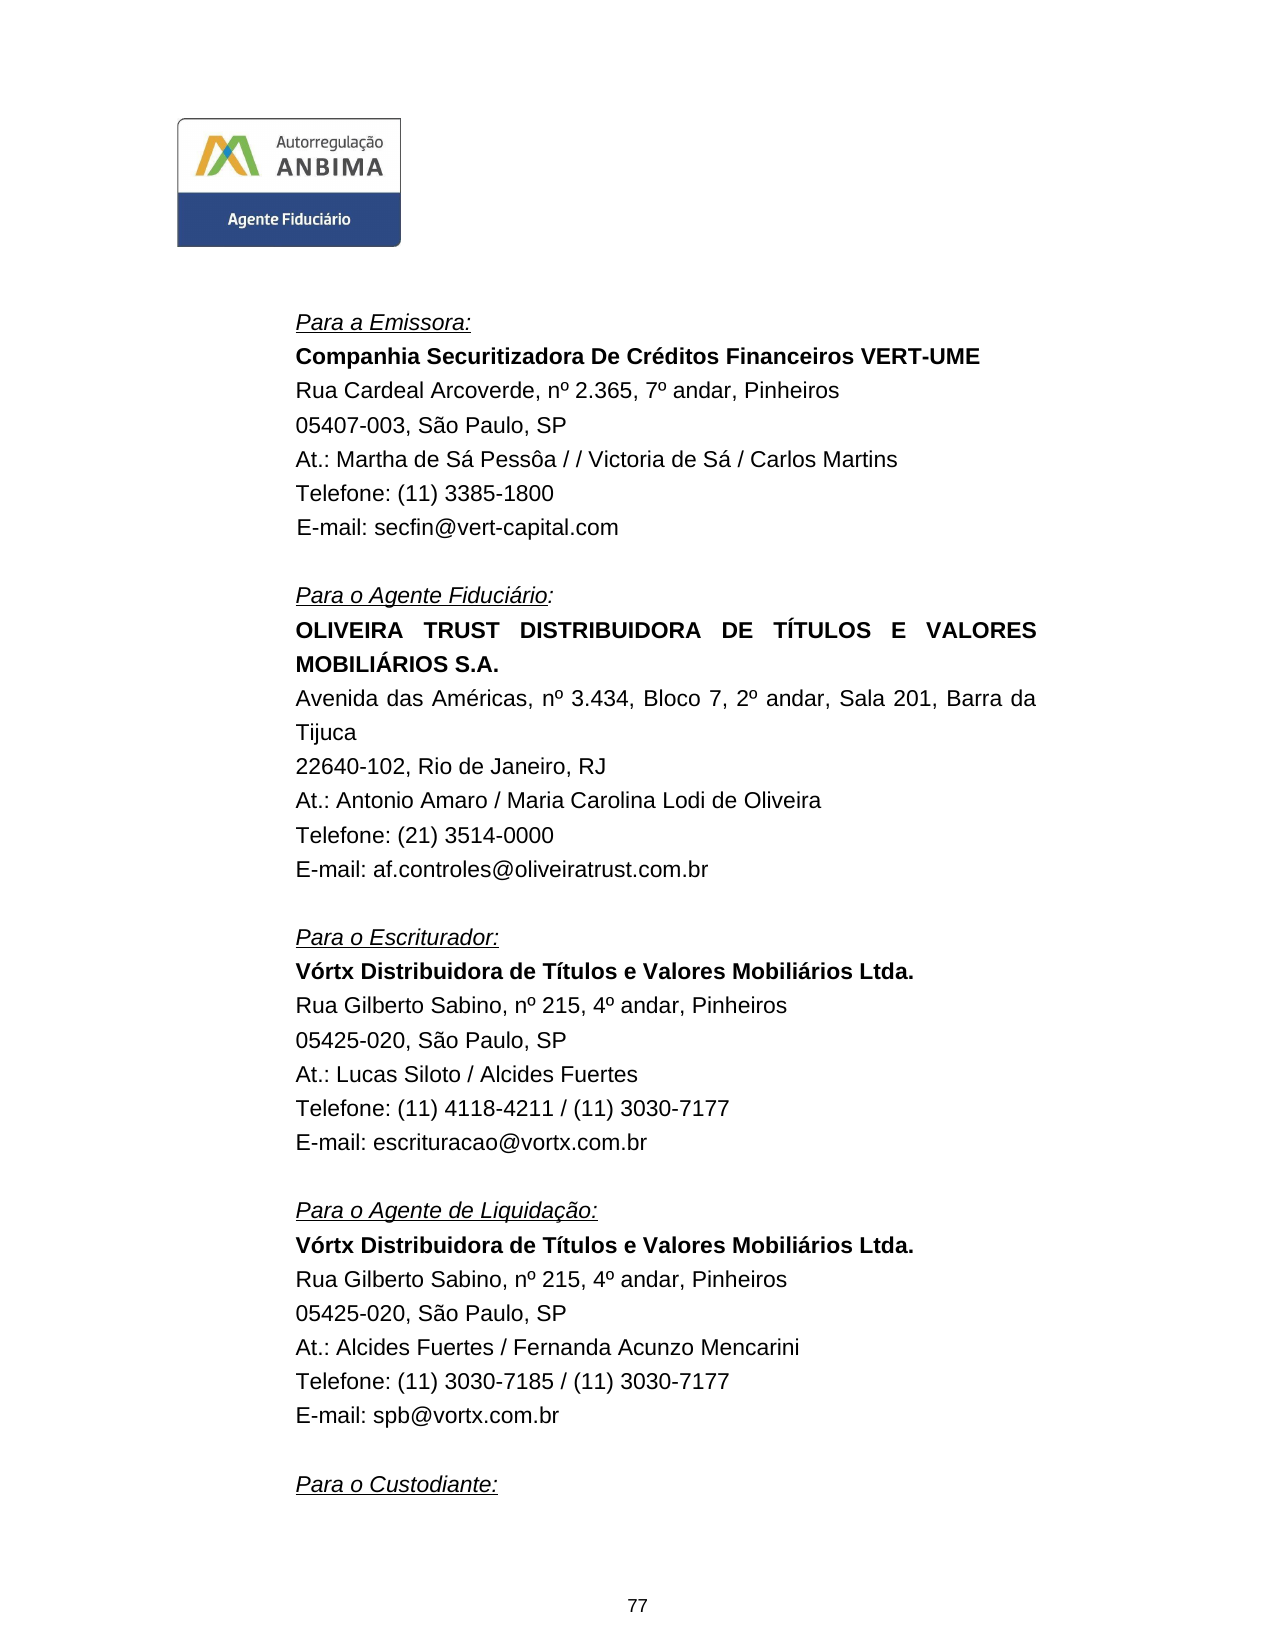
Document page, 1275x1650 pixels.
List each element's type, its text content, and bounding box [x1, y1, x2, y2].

text Avenida das Américas, nº 3.434, Bloco 7, 2º andar, Sala 201, Barra da Tijuca [295, 685, 1037, 746]
text Rua Gilberto Sabino, nº 215, 4º andar, Pinheiros [295, 992, 1098, 1019]
text Telefone: (21) 3514-0000 [295, 822, 1092, 848]
text Para o Agente de Liquidação: [295, 1197, 1098, 1224]
text 05425-020, São Paulo, SP [295, 1027, 1098, 1053]
text E-mail: af.controles@oliveiratrust.com.br [295, 856, 1092, 882]
text 05425-020, São Paulo, SP [295, 1300, 1098, 1326]
text Telefone: (11) 3385-1800 [295, 480, 1098, 506]
text Para a Emissora: [295, 309, 1098, 336]
text Rua Cardeal Arcoverde, nº 2.365, 7º andar, Pinheiros [295, 377, 1098, 404]
text E-mail: escrituracao@vortx.com.br [295, 1129, 1098, 1156]
text E-mail: secfin@vert-capital.com [296, 514, 1098, 541]
text Telefone: (11) 3030-7185 / (11) 3030-7177 [295, 1368, 1098, 1395]
text At.: Antonio Amaro / Maria Carolina Lodi de Oliveira [295, 787, 1092, 814]
text Para o Escriturador: [295, 924, 1098, 951]
text Rua Gilberto Sabino, nº 215, 4º andar, Pinheiros [295, 1266, 1098, 1292]
text At.: Martha de Sá Pessôa / / Victoria de Sá / Carlos Martins [295, 446, 1098, 472]
text Companhia Securitizadora De Créditos Financeiros VERT-UME [295, 343, 1098, 370]
text Para o Agente Fiduciário: [295, 582, 1098, 609]
text At.: Lucas Siloto / Alcides Fuertes [295, 1061, 1098, 1087]
text OLIVEIRA TRUST DISTRIBUIDORA DE TÍTULOS E VALORES MOBILIÁRIOS S.A. [295, 617, 1037, 677]
text 05407-003, São Paulo, SP [295, 412, 1098, 438]
text Vórtx Distribuidora de Títulos e Valores Mobiliários Ltda. [295, 1232, 1098, 1258]
text E-mail: spb@vortx.com.br [295, 1402, 1098, 1429]
text Telefone: (11) 4118-4211 / (11) 3030-7177 [295, 1095, 1098, 1121]
text Para o Custodiante: [295, 1471, 1098, 1497]
text Vórtx Distribuidora de Títulos e Valores Mobiliários Ltda. [295, 958, 1098, 985]
text 22640-102, Rio de Janeiro, RJ [295, 753, 1037, 780]
text At.: Alcides Fuertes / Fernanda Acunzo Mencarini [295, 1334, 1098, 1361]
picture [177, 118, 401, 247]
